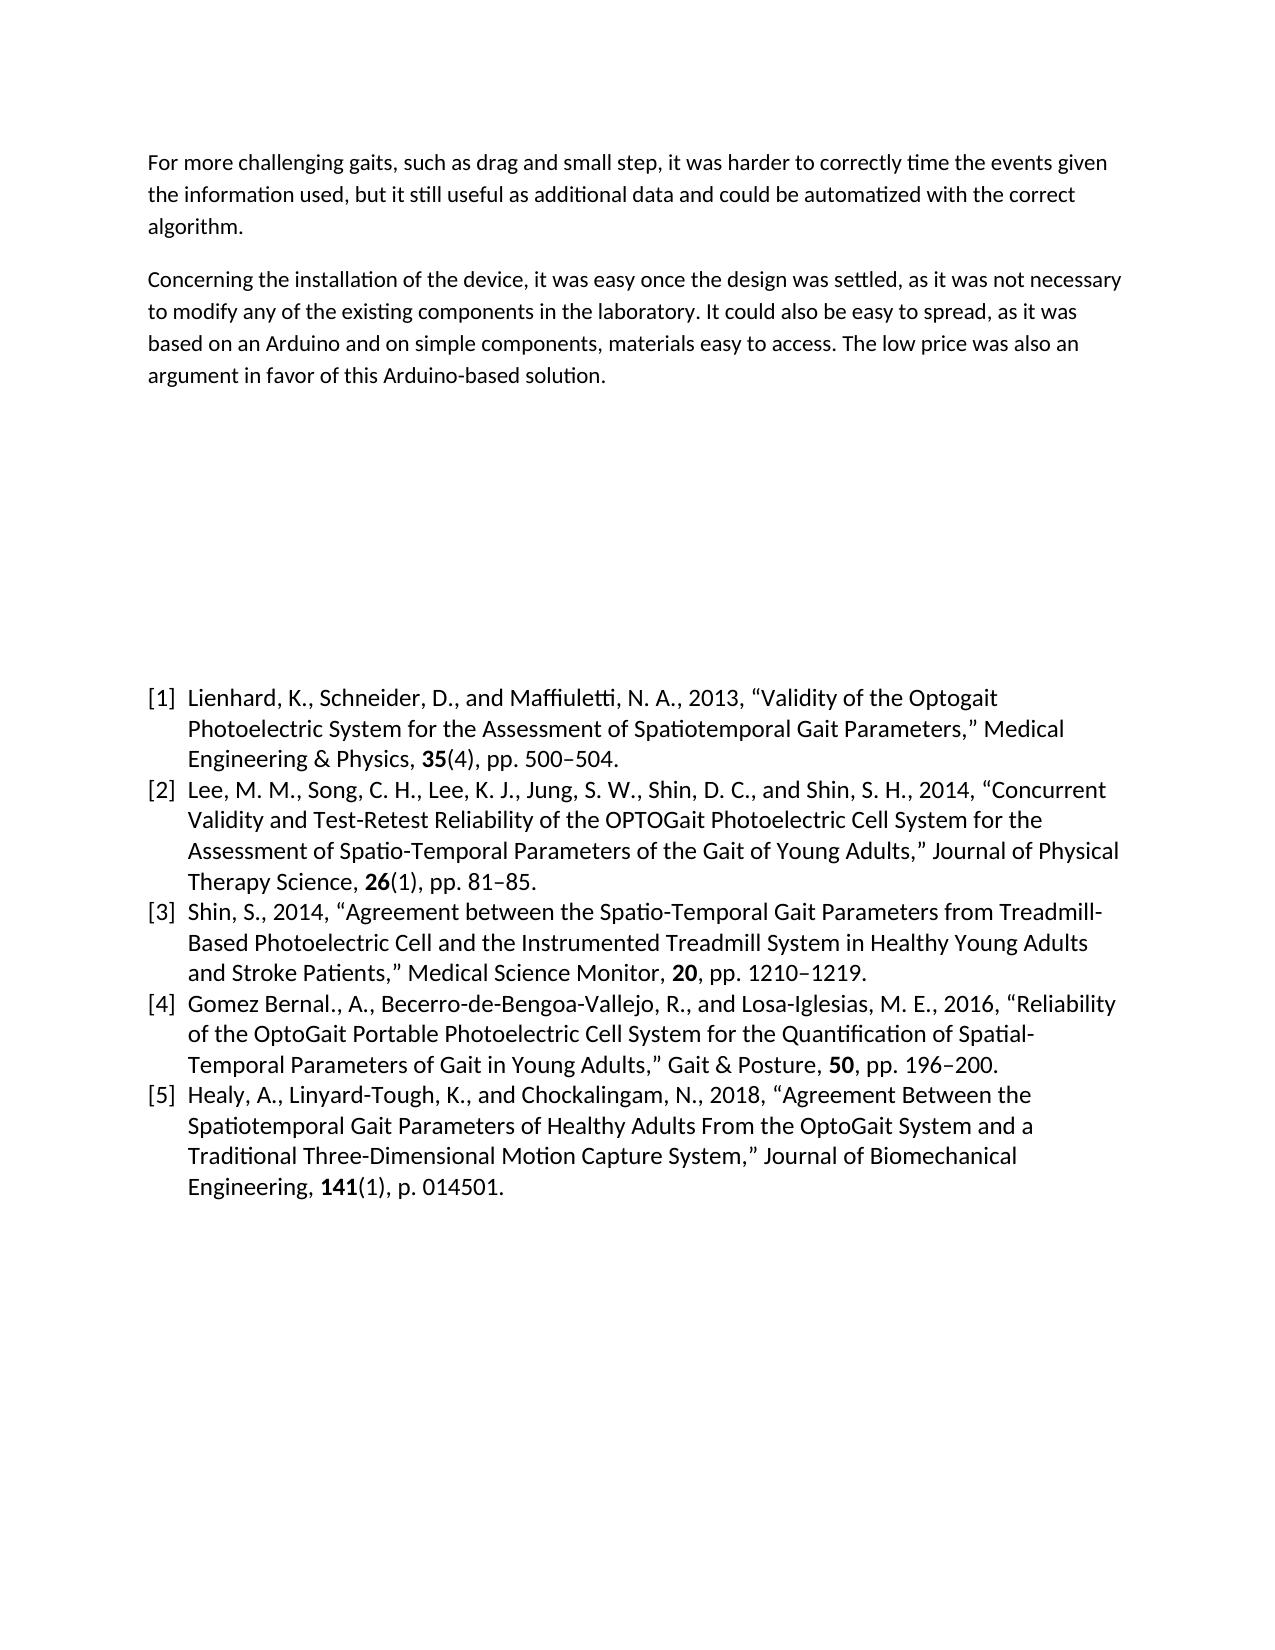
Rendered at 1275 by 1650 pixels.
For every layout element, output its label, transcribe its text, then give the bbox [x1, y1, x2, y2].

text [2] Lee, M. M., Song, C. H., Lee, K. J., Jung, S. W., Shin, D. C., and Shin, S. H., 2014, “Concurrent Validity and Test-Retest Reliability of the OPTOGait Photoelectric Cell System for the Assessment of Spatio-Temporal Parameters of the Gait of Young Adults,” Journal of Physical Therapy Science, 26(1), pp. 81–85. [148, 774, 1127, 896]
text [1] Lienhard, K., Schneider, D., and Maffiuletti, N. A., 2013, “Validity of the Optogait Photoelectric System for the Assessment of Spatiotemporal Gait Parameters,” Medical Engineering & Physics, 35(4), pp. 500–504. [148, 682, 1127, 774]
text Concerning the installation of the device, it was easy once the design was settled, as it was not necessary to modify any of the existing components in the laboratory. It could also be easy to spread, as it was based on an Arduino and on simple components, materials easy to access. The low price was also an argument in favor of this Arduino-based solution. [148, 265, 1127, 389]
text [4] Gomez Bernal., A., Becerro-de-Bengoa-Vallejo, R., and Losa-Iglesias, M. E., 2016, “Reliability of the OptoGait Portable Photoelectric Cell System for the Quantification of Spatial-Temporal Parameters of Gait in Young Adults,” Gait & Posture, 50, pp. 196–200. [148, 988, 1127, 1079]
text [5] Healy, A., Linyard-Tough, K., and Chockalingam, N., 2018, “Agreement Between the Spatiotemporal Gait Parameters of Healthy Adults From the OptoGait System and a Traditional Three-Dimensional Motion Capture System,” Journal of Biomechanical Engineering, 141(1), p. 014501. [148, 1079, 1127, 1201]
text [3] Shin, S., 2014, “Agreement between the Spatio-Temporal Gait Parameters from Treadmill-Based Photoelectric Cell and the Instrumented Treadmill System in Healthy Young Adults and Stroke Patients,” Medical Science Monitor, 20, pp. 1210–1219. [148, 896, 1127, 988]
text For more challenging gaits, such as drag and small step, it was harder to correctly time the events given the information used, but it still useful as additional data and could be automatized with the correct algorithm. [148, 148, 1127, 240]
